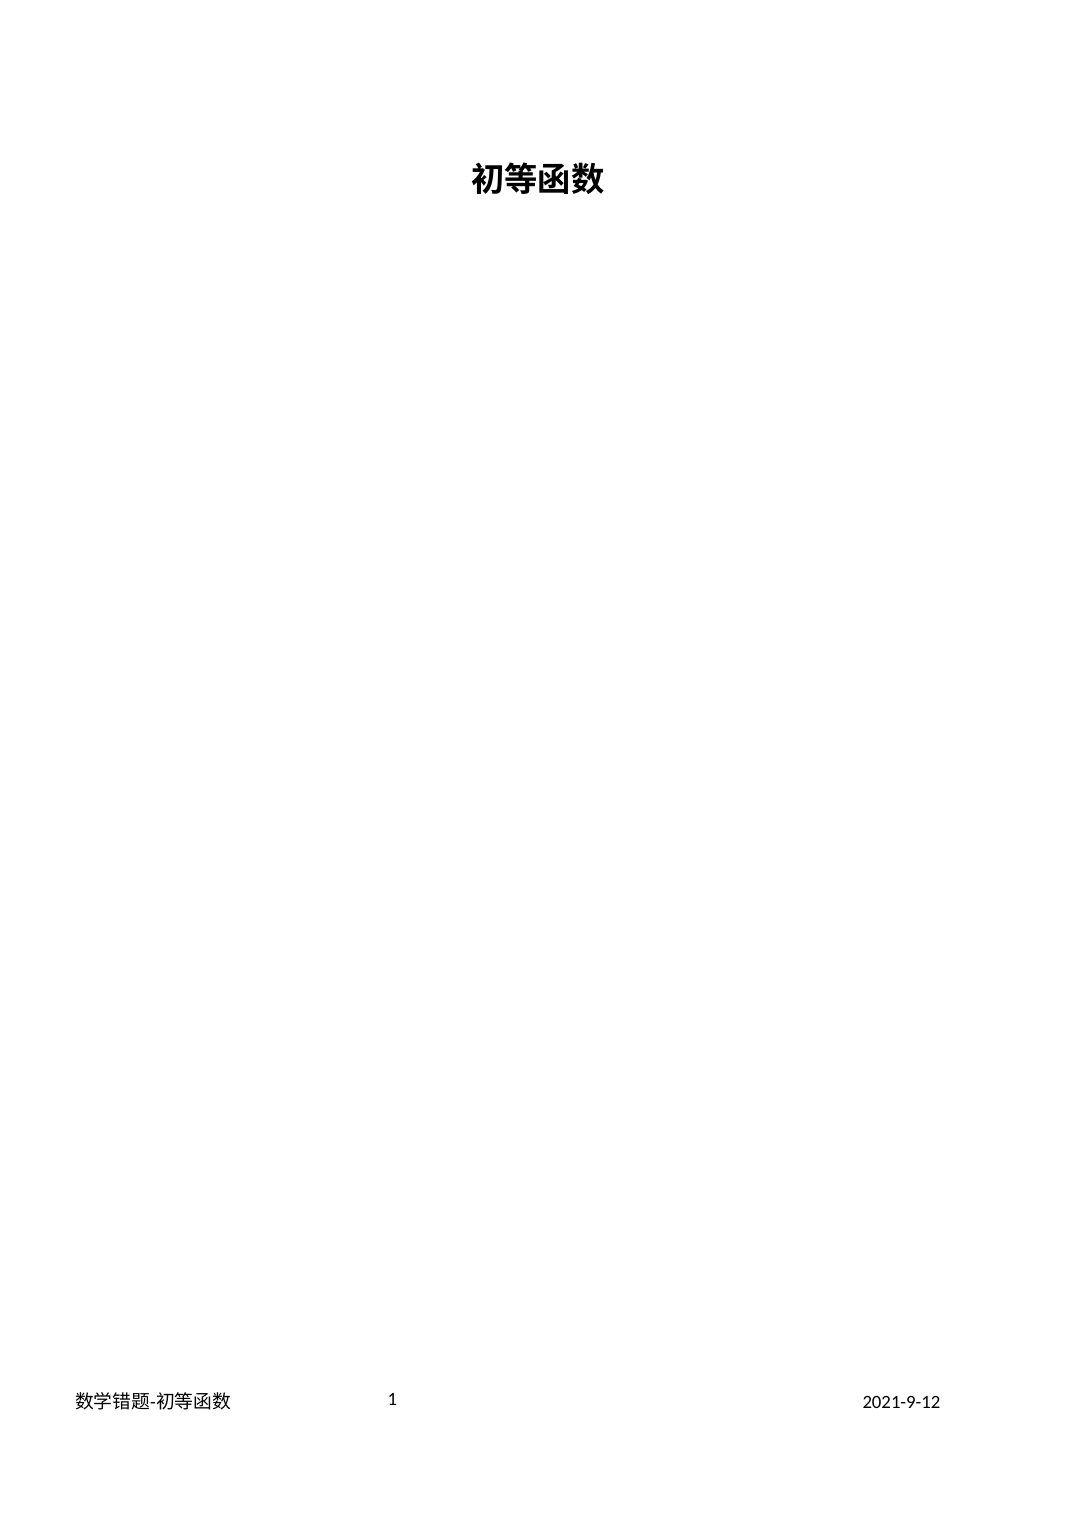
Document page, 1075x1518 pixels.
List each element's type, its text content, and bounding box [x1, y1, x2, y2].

subtitle 初等函数 [75, 145, 1000, 210]
